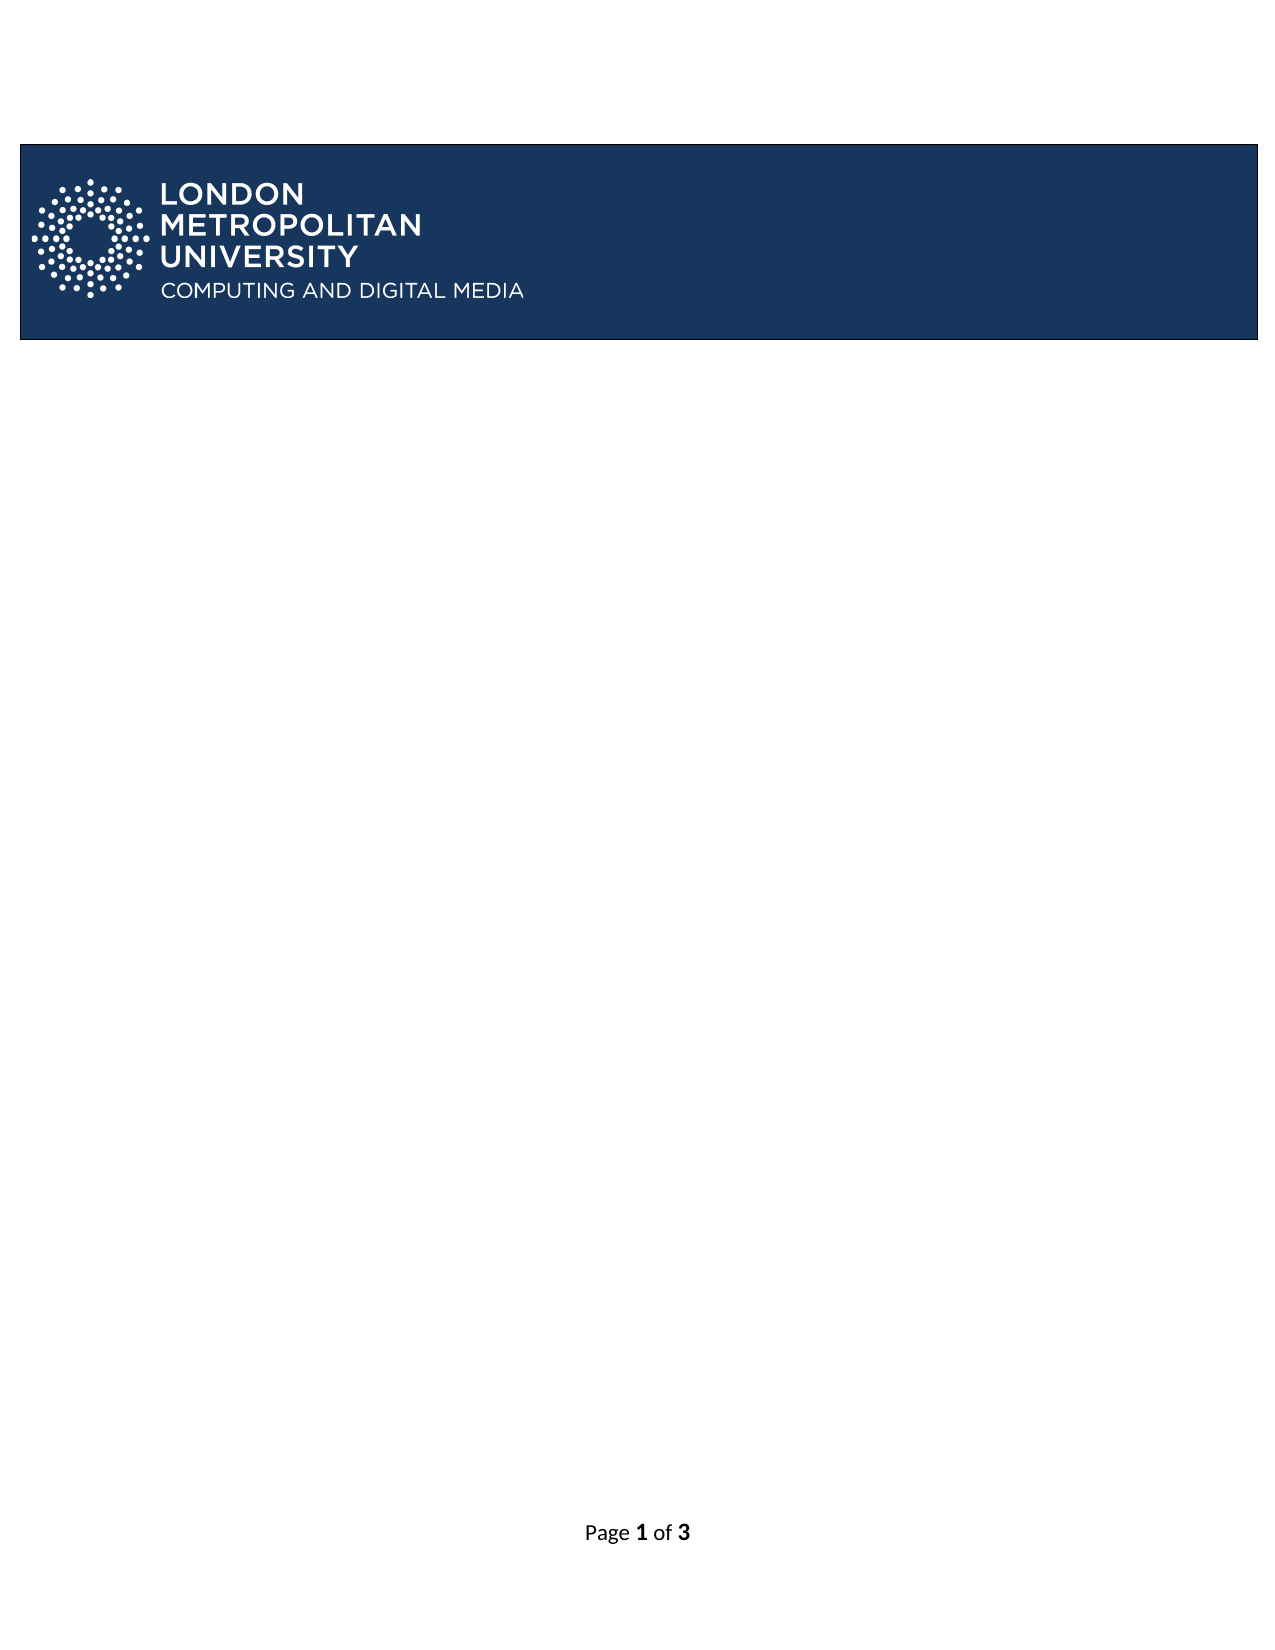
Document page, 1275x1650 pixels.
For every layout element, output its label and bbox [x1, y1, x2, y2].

table_header [21, 145, 1257, 339]
picture [31, 179, 524, 298]
